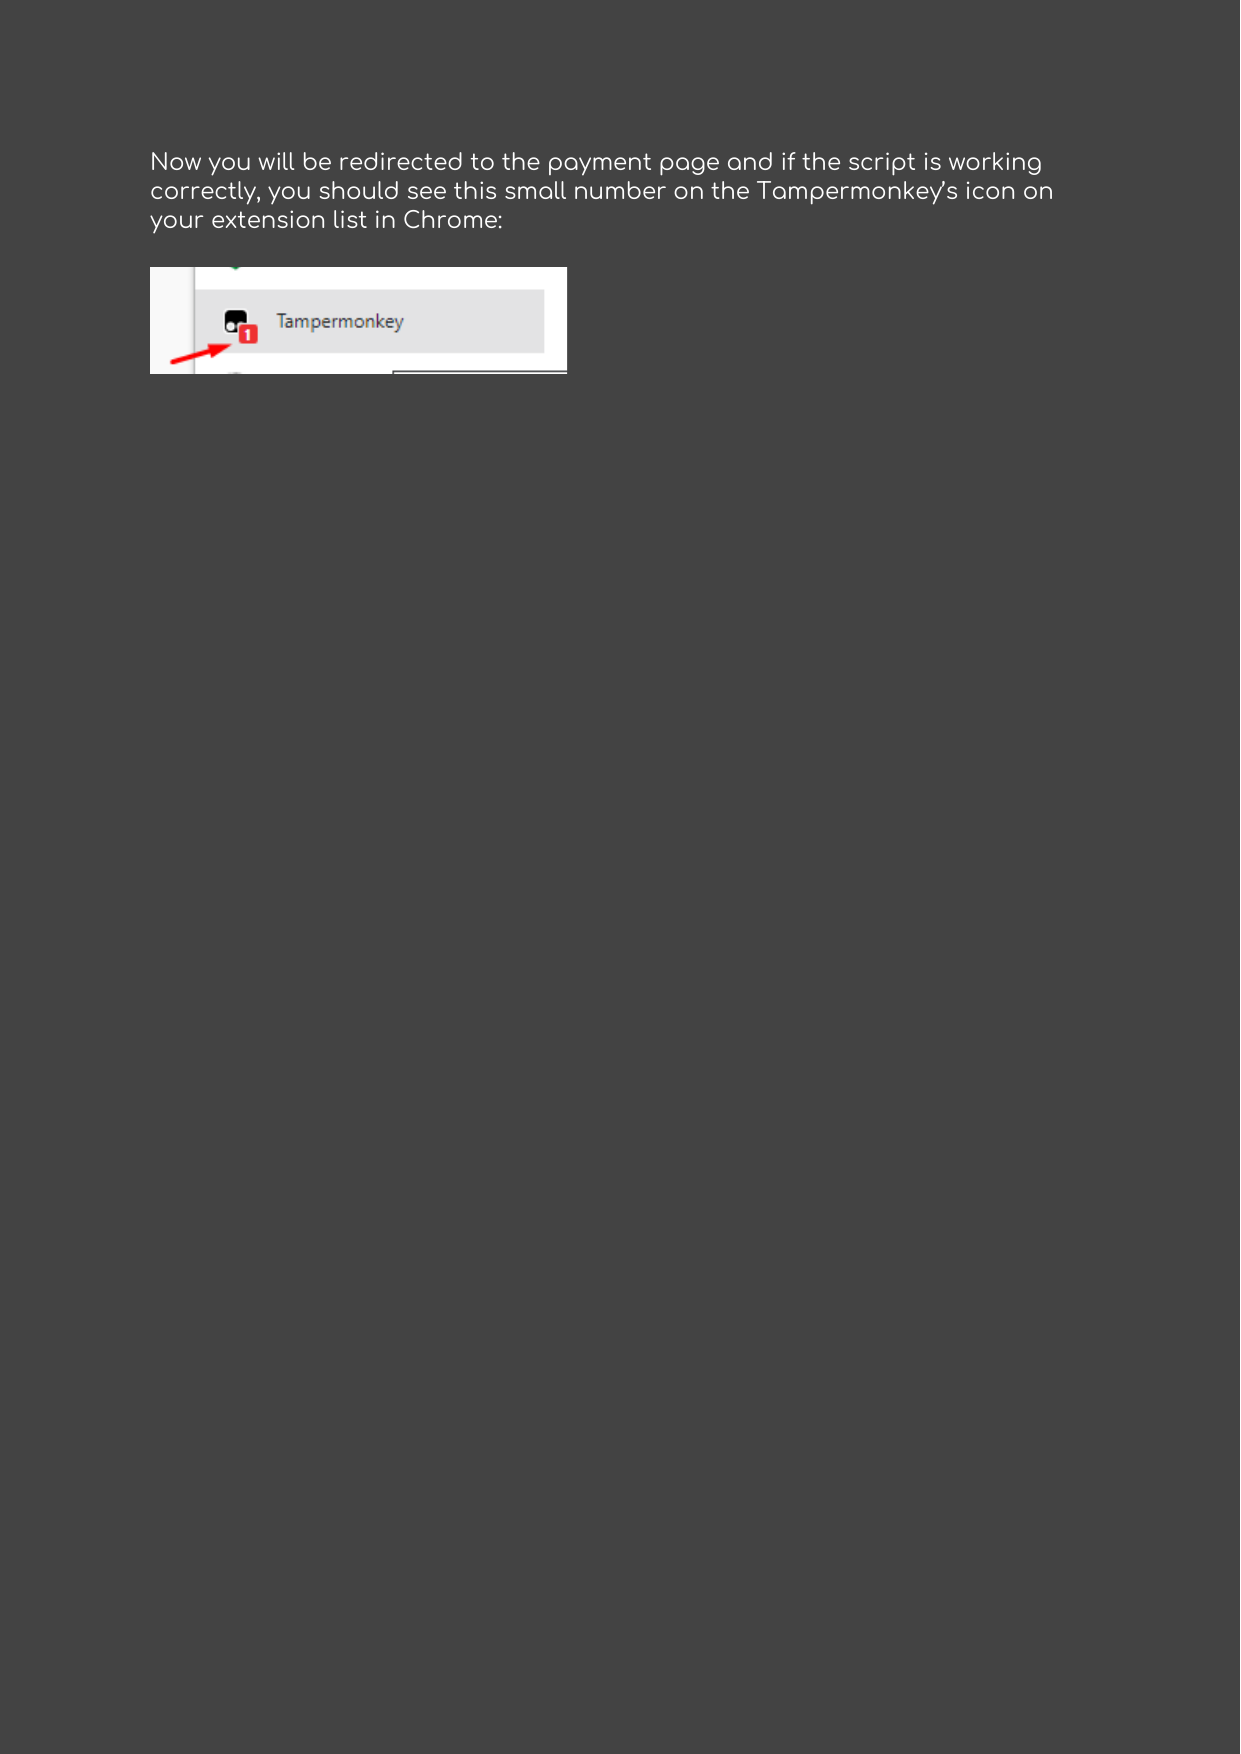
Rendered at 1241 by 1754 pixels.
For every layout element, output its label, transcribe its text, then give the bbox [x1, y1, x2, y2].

picture [150, 267, 568, 374]
text Now you will be redirected to the payment page and if the script is working correctly, you should see this small number on the Tampermonkey’s icon on your extension list in Chrome: [150, 150, 1090, 234]
